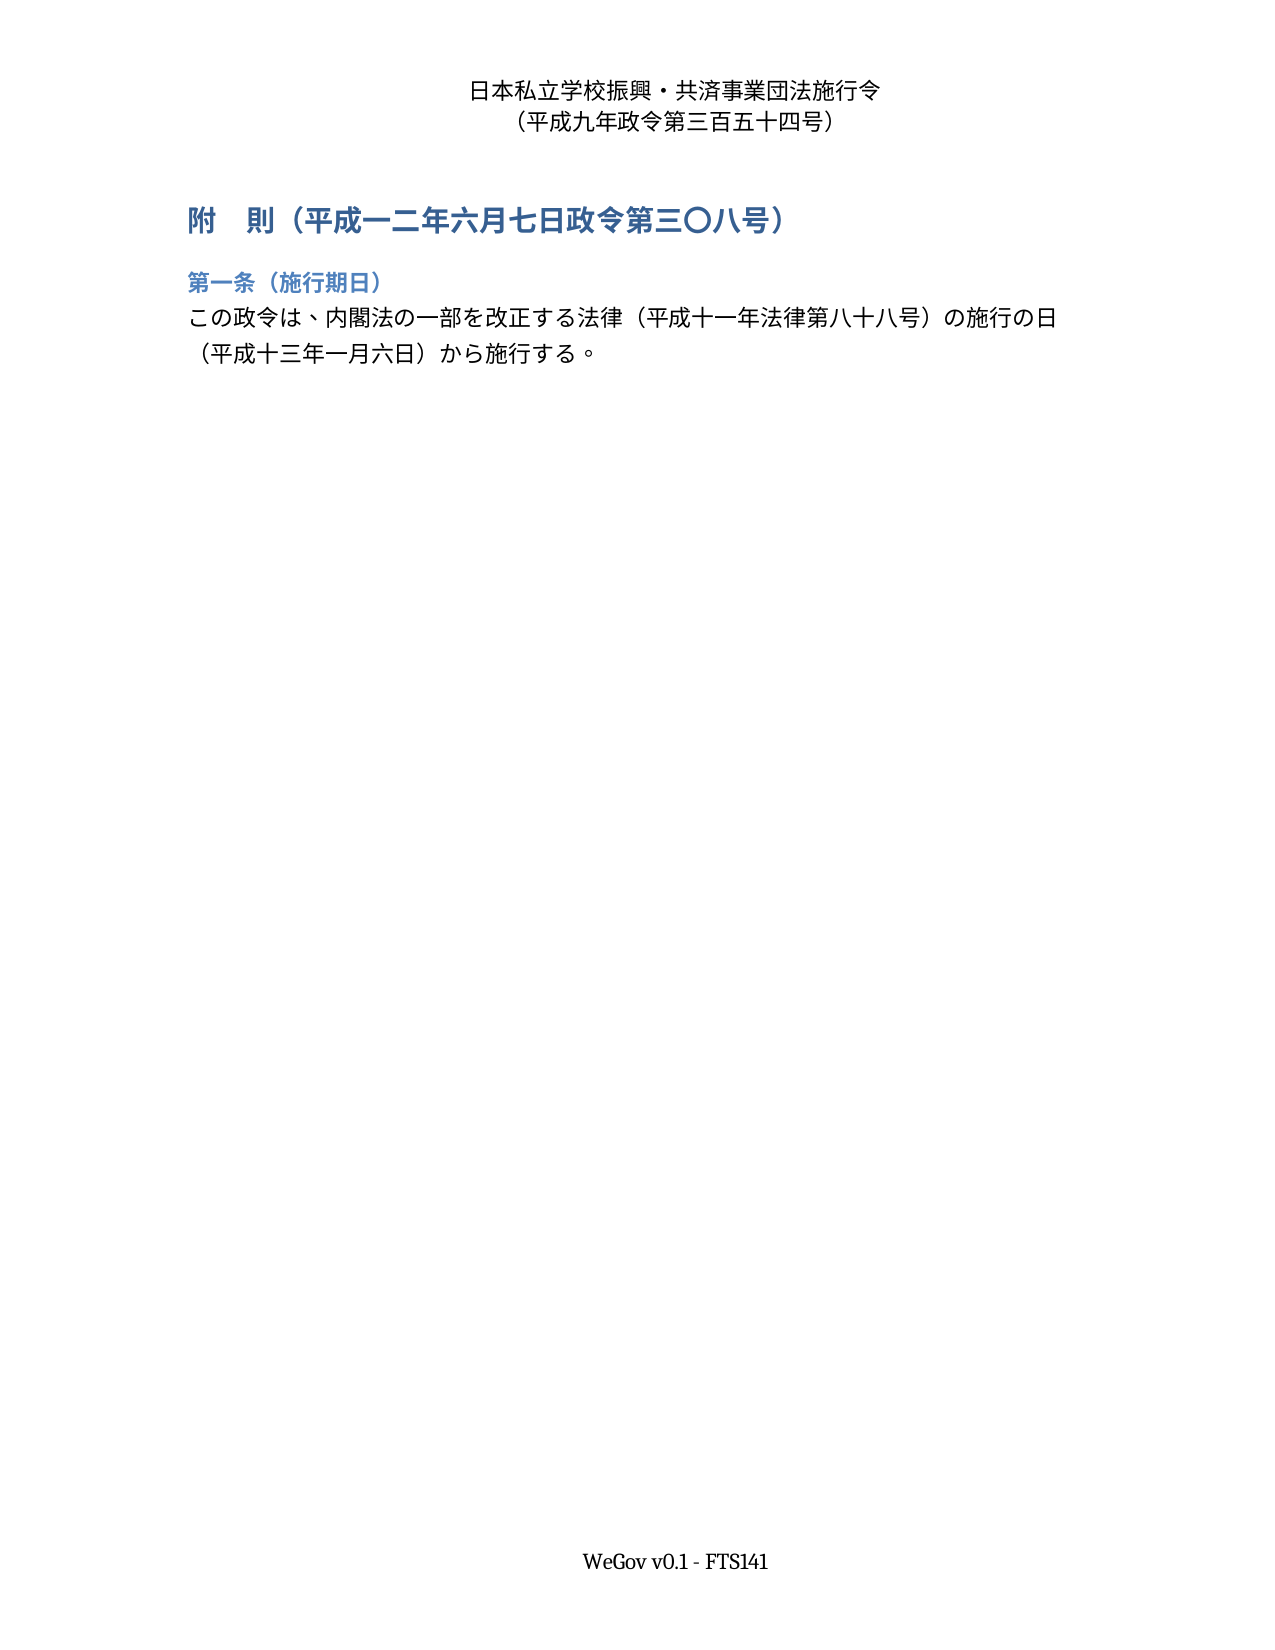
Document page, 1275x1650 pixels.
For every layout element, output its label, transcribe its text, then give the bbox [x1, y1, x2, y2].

subtitle 第一条（施行期日） [187, 266, 1087, 298]
subtitle 附 則（平成一二年六月七日政令第三〇八号） [187, 200, 1087, 240]
text この政令は、内閣法の一部を改正する法律（平成十一年法律第八十八号）の施行の日（平成十三年一月六日）から施行する。 [187, 302, 1087, 369]
